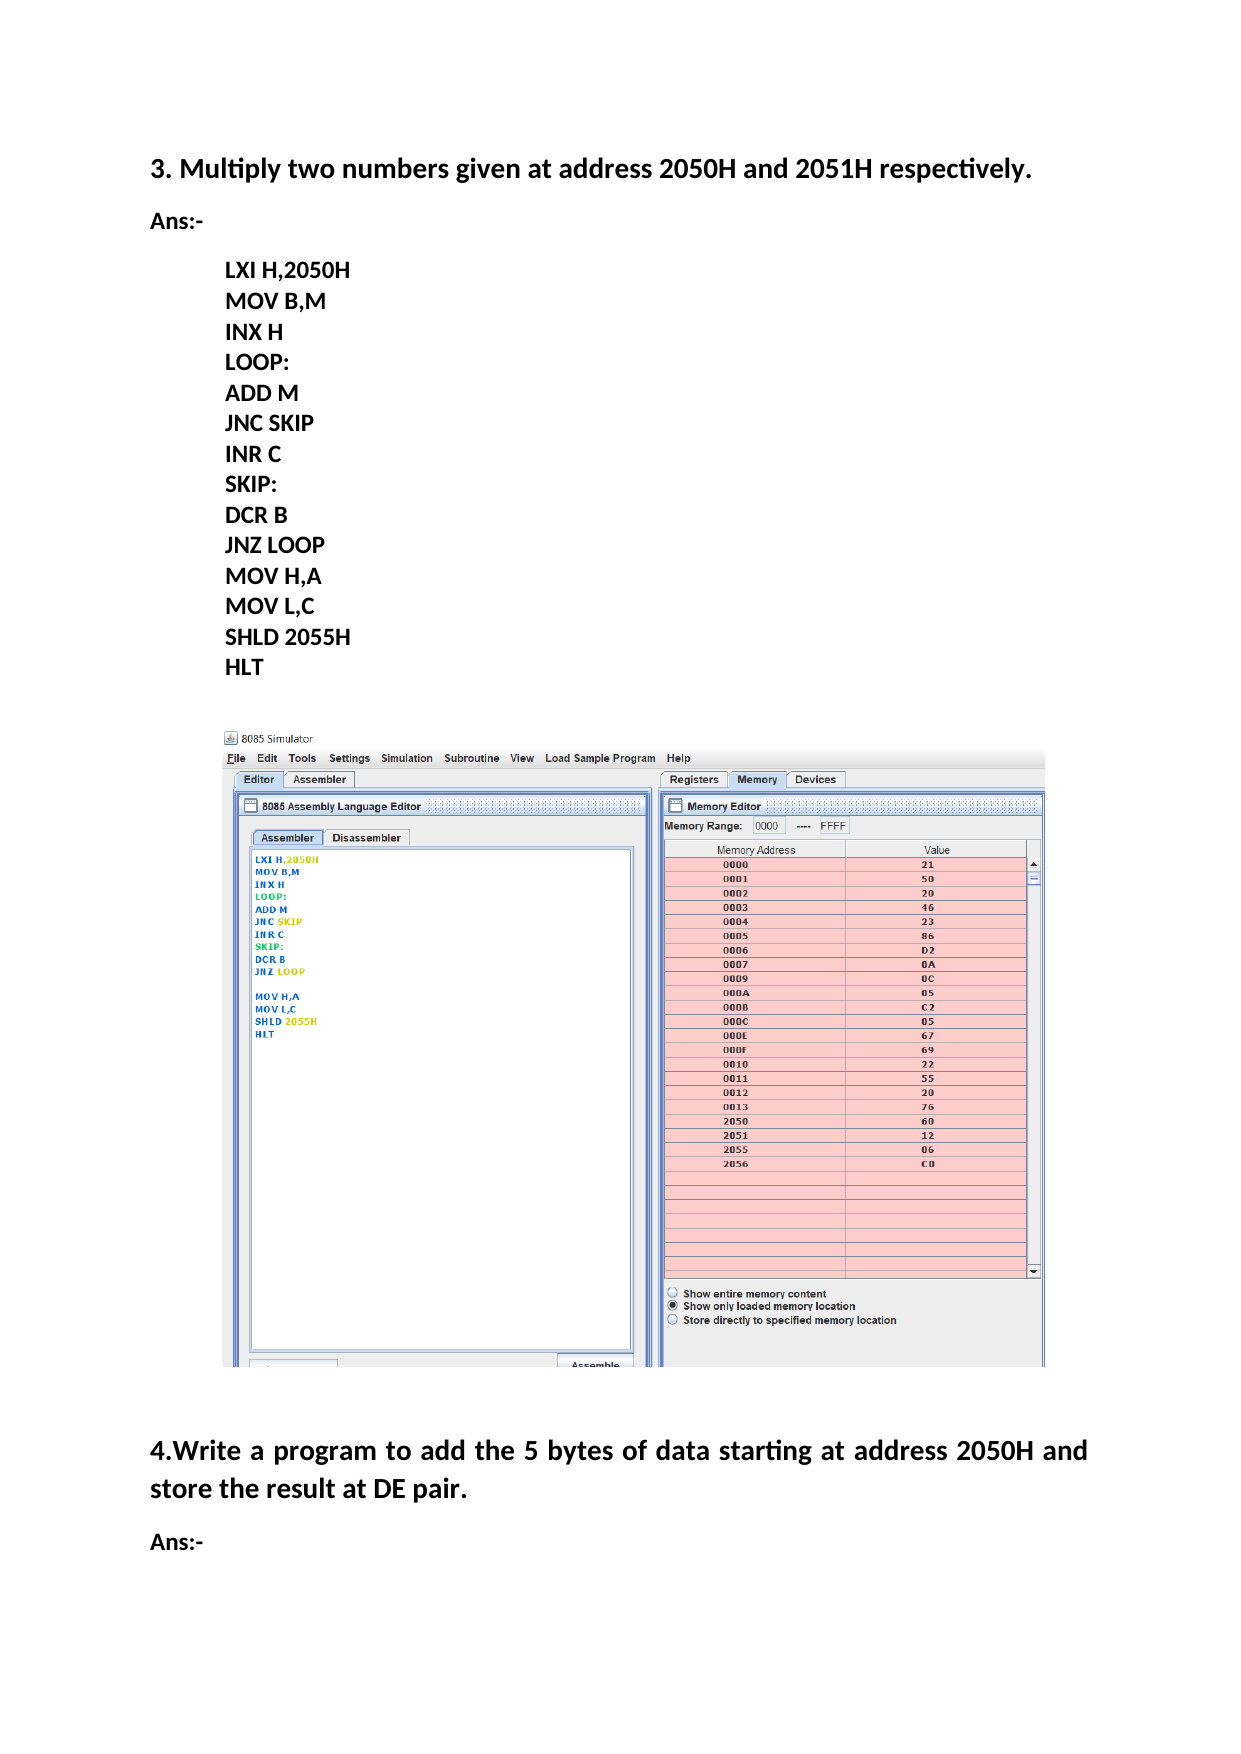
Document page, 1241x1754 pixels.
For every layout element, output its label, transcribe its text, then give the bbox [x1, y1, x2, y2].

text DCR B [225, 499, 1090, 529]
text Ans:- [150, 205, 1090, 236]
text SKIP: [225, 468, 1090, 499]
text INX H [225, 316, 1090, 346]
text MOV B,M [225, 285, 1090, 316]
text MOV H,A [225, 560, 1090, 590]
text JNC SKIP [225, 407, 1090, 438]
text INR C [225, 438, 1090, 468]
text Ans:- [150, 1526, 1090, 1556]
text HLT [225, 651, 1090, 682]
picture [222, 728, 1045, 1367]
text 4.Write a program to add the 5 bytes of data starting at address 2050H and store the result at DE pair. [150, 1432, 1090, 1506]
text ADD M [225, 377, 1090, 407]
text LXI H,2050H [225, 255, 1090, 285]
text 3. Multiply two numbers given at address 2050H and 2051H respectively. [150, 150, 1090, 186]
text LOOP: [225, 346, 1090, 377]
text JNZ LOOP [225, 529, 1090, 560]
text SHLD 2055H [225, 621, 1090, 651]
text MOV L,C [225, 590, 1090, 621]
